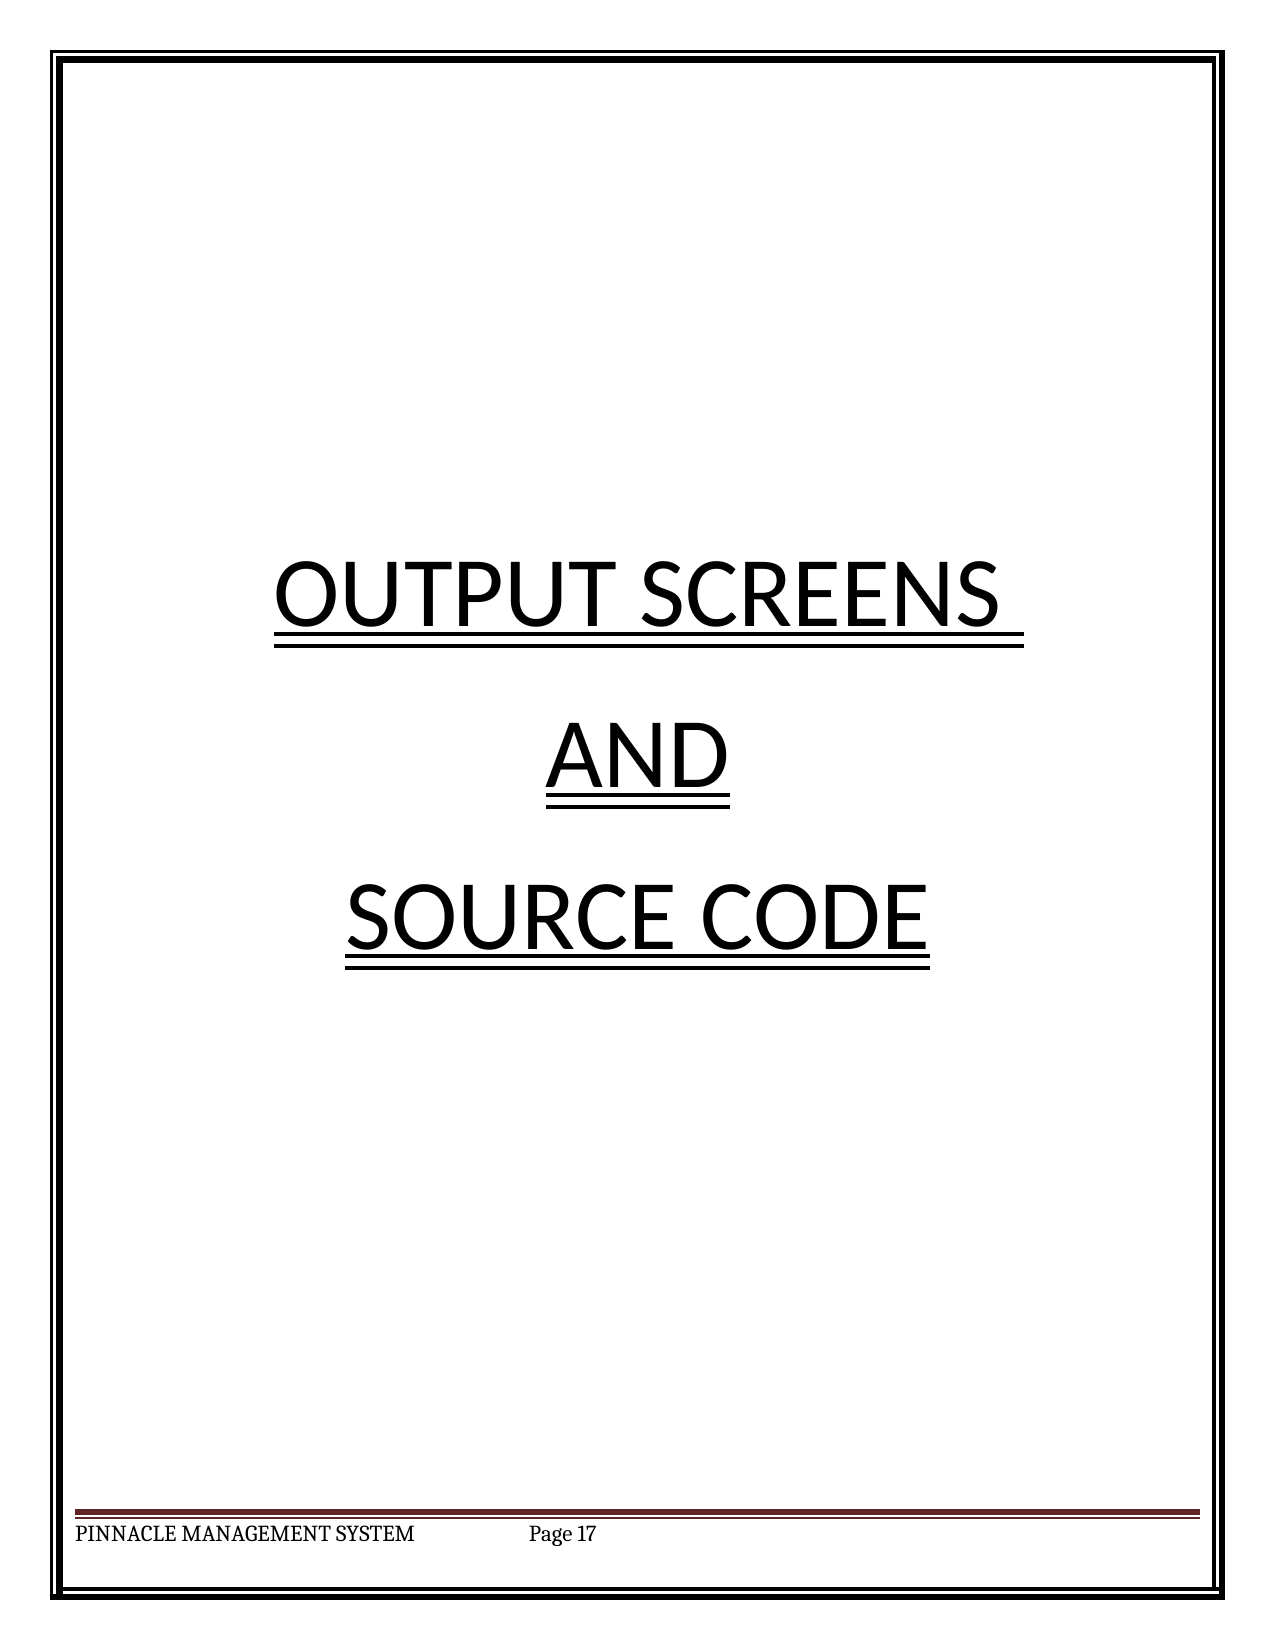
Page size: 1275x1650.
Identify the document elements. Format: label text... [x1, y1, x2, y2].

text AND [75, 691, 1200, 813]
text SOURCE CODE [75, 852, 1200, 974]
text OUTPUT SCREENS [75, 530, 1200, 652]
